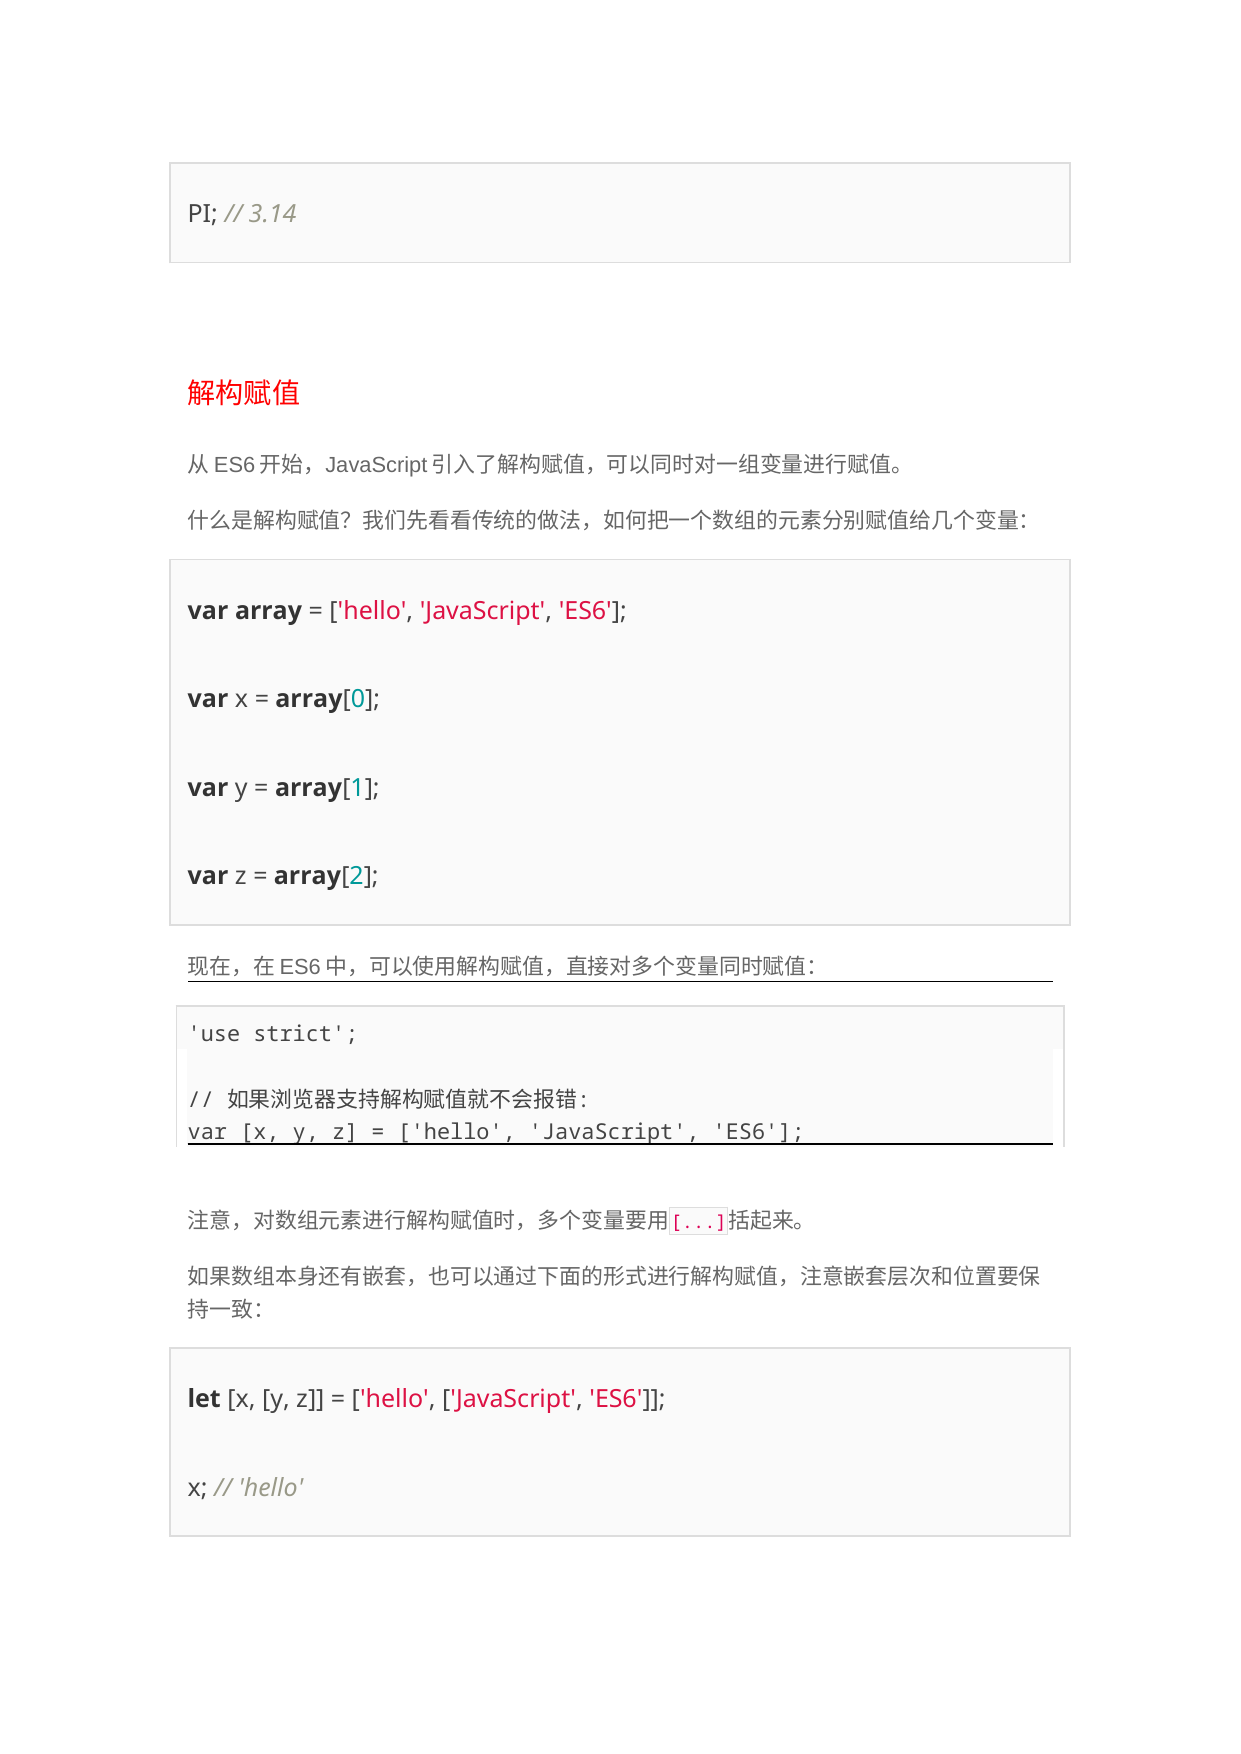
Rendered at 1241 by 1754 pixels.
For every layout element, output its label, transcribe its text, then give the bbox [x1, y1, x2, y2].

text 现在，在ES6中，可以使用解构赋值，直接对多个变量同时赋值： [187, 949, 1053, 981]
text x; // 'hello' [171, 1436, 1069, 1535]
text var z = array[2]; [171, 824, 1069, 924]
text 注意，对数组元素进行解构赋值时，多个变量要用[...]括起来。 [187, 1203, 1053, 1235]
text 什么是解构赋值？我们先看看传统的做法，如何把一个数组的元素分别赋值给几个变量： [187, 503, 1053, 535]
text var array = ['hello', 'JavaScript', 'ES6']; [171, 560, 1069, 642]
text PI; // 3.14 [171, 164, 1069, 262]
text var [x, y, z] = ['hello', 'JavaScript', 'ES6']; [187, 1114, 1053, 1143]
text 从ES6开始，JavaScript引入了解构赋值，可以同时对一组变量进行赋值。 [187, 447, 1053, 479]
text var x = array[0]; [171, 647, 1069, 730]
text var y = array[1]; [171, 736, 1069, 819]
subtitle 解构赋值 [187, 358, 1053, 423]
text let [x, [y, z]] = ['hello', ['JavaScript', 'ES6']]; [171, 1349, 1069, 1430]
text 'use strict'; [177, 1007, 1063, 1049]
text 如果数组本身还有嵌套，也可以通过下面的形式进行解构赋值，注意嵌套层次和位置要保持一致： [187, 1259, 1053, 1324]
text // 如果浏览器支持解构赋值就不会报错: [187, 1082, 1053, 1114]
